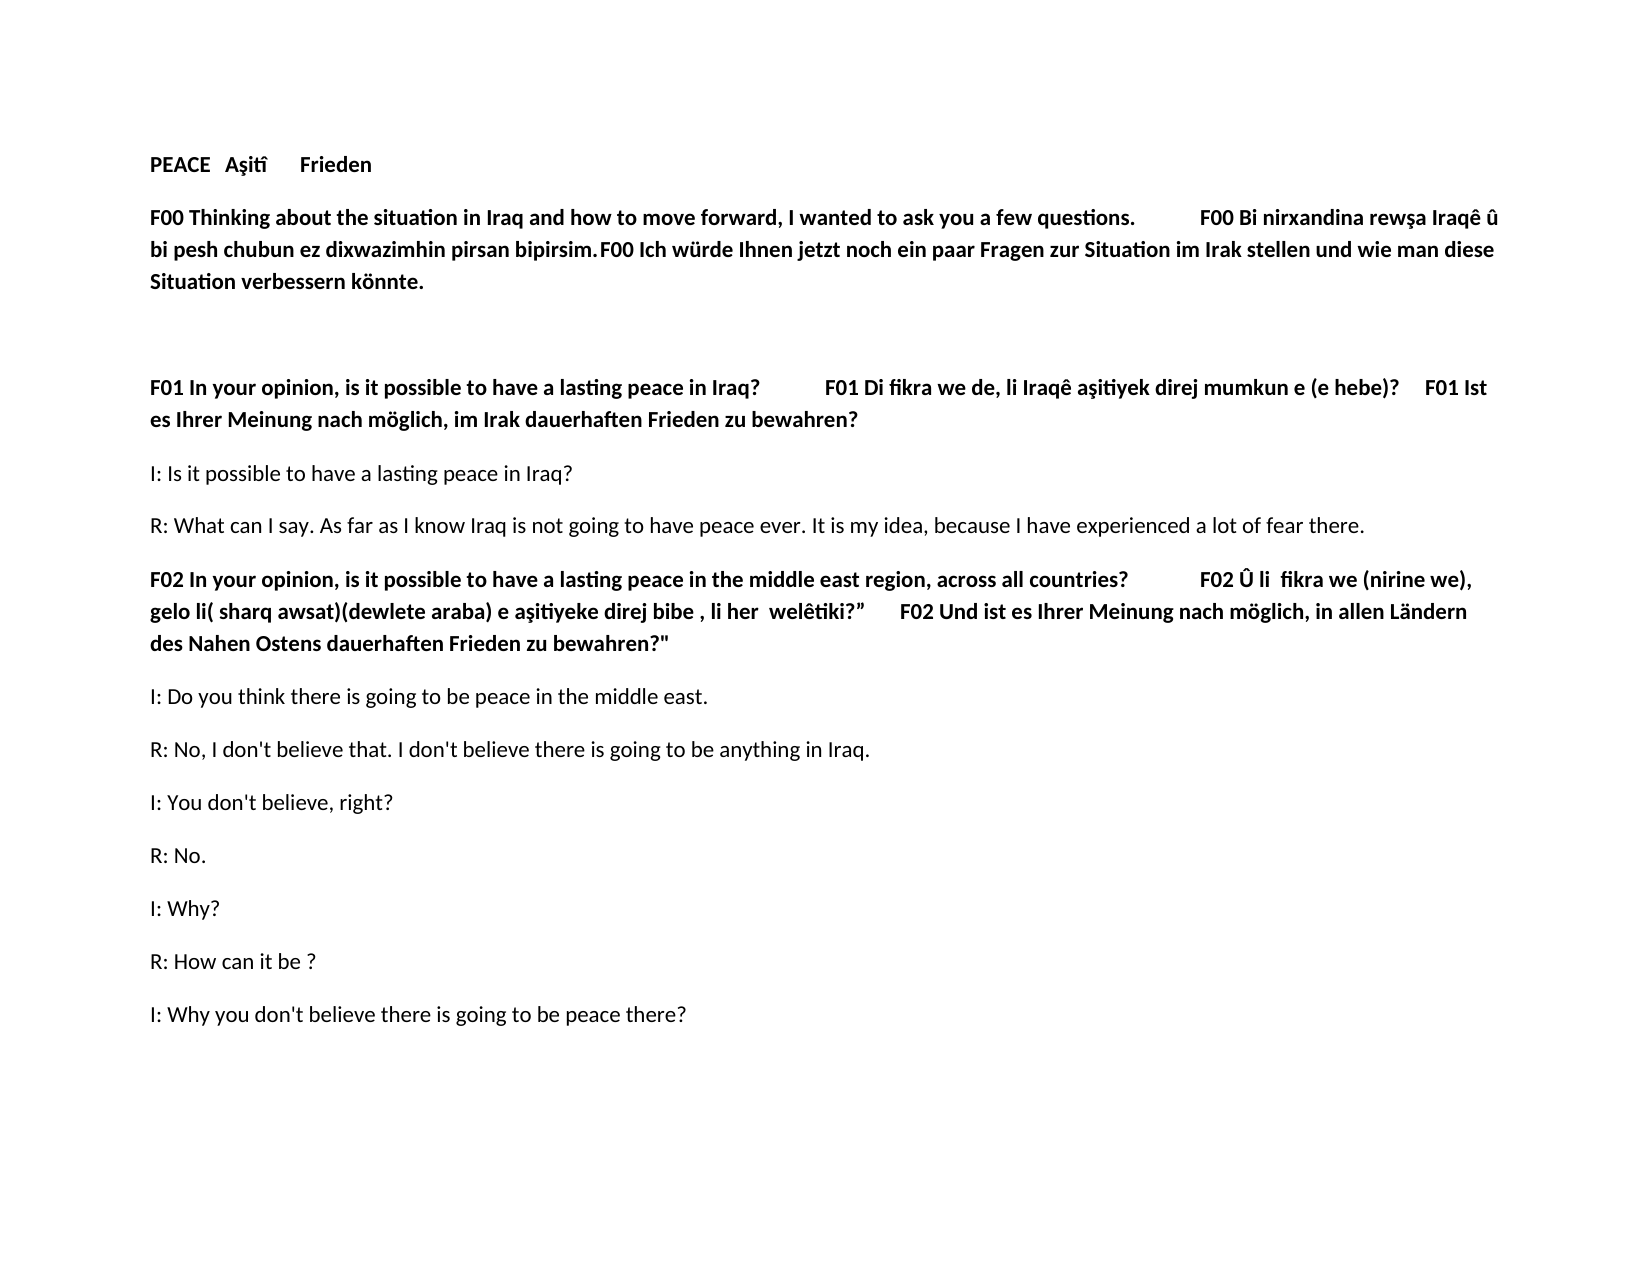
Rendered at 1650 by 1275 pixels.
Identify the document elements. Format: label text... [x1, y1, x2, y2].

text I: You don't believe, right? [150, 788, 1500, 816]
text F01 In your opinion, is it possible to have a lasting peace in Iraq? F01 Di fikra we de, li Iraqê aşitiyek direj mumkun e (e hebe)? F01 Ist es Ihrer Meinung nach möglich, im Irak dauerhaften Frieden zu bewahren? [150, 373, 1500, 434]
text I: Do you think there is going to be peace in the middle east. [150, 682, 1500, 710]
text R: No. [150, 841, 1500, 869]
text R: How can it be ? [150, 947, 1500, 975]
text F02 In your opinion, is it possible to have a lasting peace in the middle east region, across all countries? F02 Û li fikra we (nirine we), gelo li( sharq awsat)(dewlete araba) e aşitiyeke direj bibe , li her welêtiki?” F02 Und ist es Ihrer Meinung nach möglich, in allen Ländern des Nahen Ostens dauerhaften Frieden zu bewahren?" [150, 565, 1500, 657]
text I: Why? [150, 894, 1500, 922]
text R: No, I don't believe that. I don't believe there is going to be anything in Iraq. [150, 735, 1500, 763]
text F00 Thinking about the situation in Iraq and how to move forward, I wanted to ask you a few questions. F00 Bi nirxandina rewşa Iraqê û bi pesh chubun ez dixwazimhin pirsan bipirsim. F00 Ich würde Ihnen jetzt noch ein paar Fragen zur Situation im Irak stellen und wie man diese Situation verbessern könnte. [150, 203, 1500, 295]
text R: What can I say. As far as I know Iraq is not going to have peace ever. It is my idea, because I have experienced a lot of fear there. [150, 512, 1500, 540]
text I: Why you don't believe there is going to be peace there? [150, 1000, 1500, 1028]
text PEACE Aşitî Frieden [150, 150, 1500, 178]
text I: Is it possible to have a lasting peace in Iraq? [150, 459, 1500, 487]
